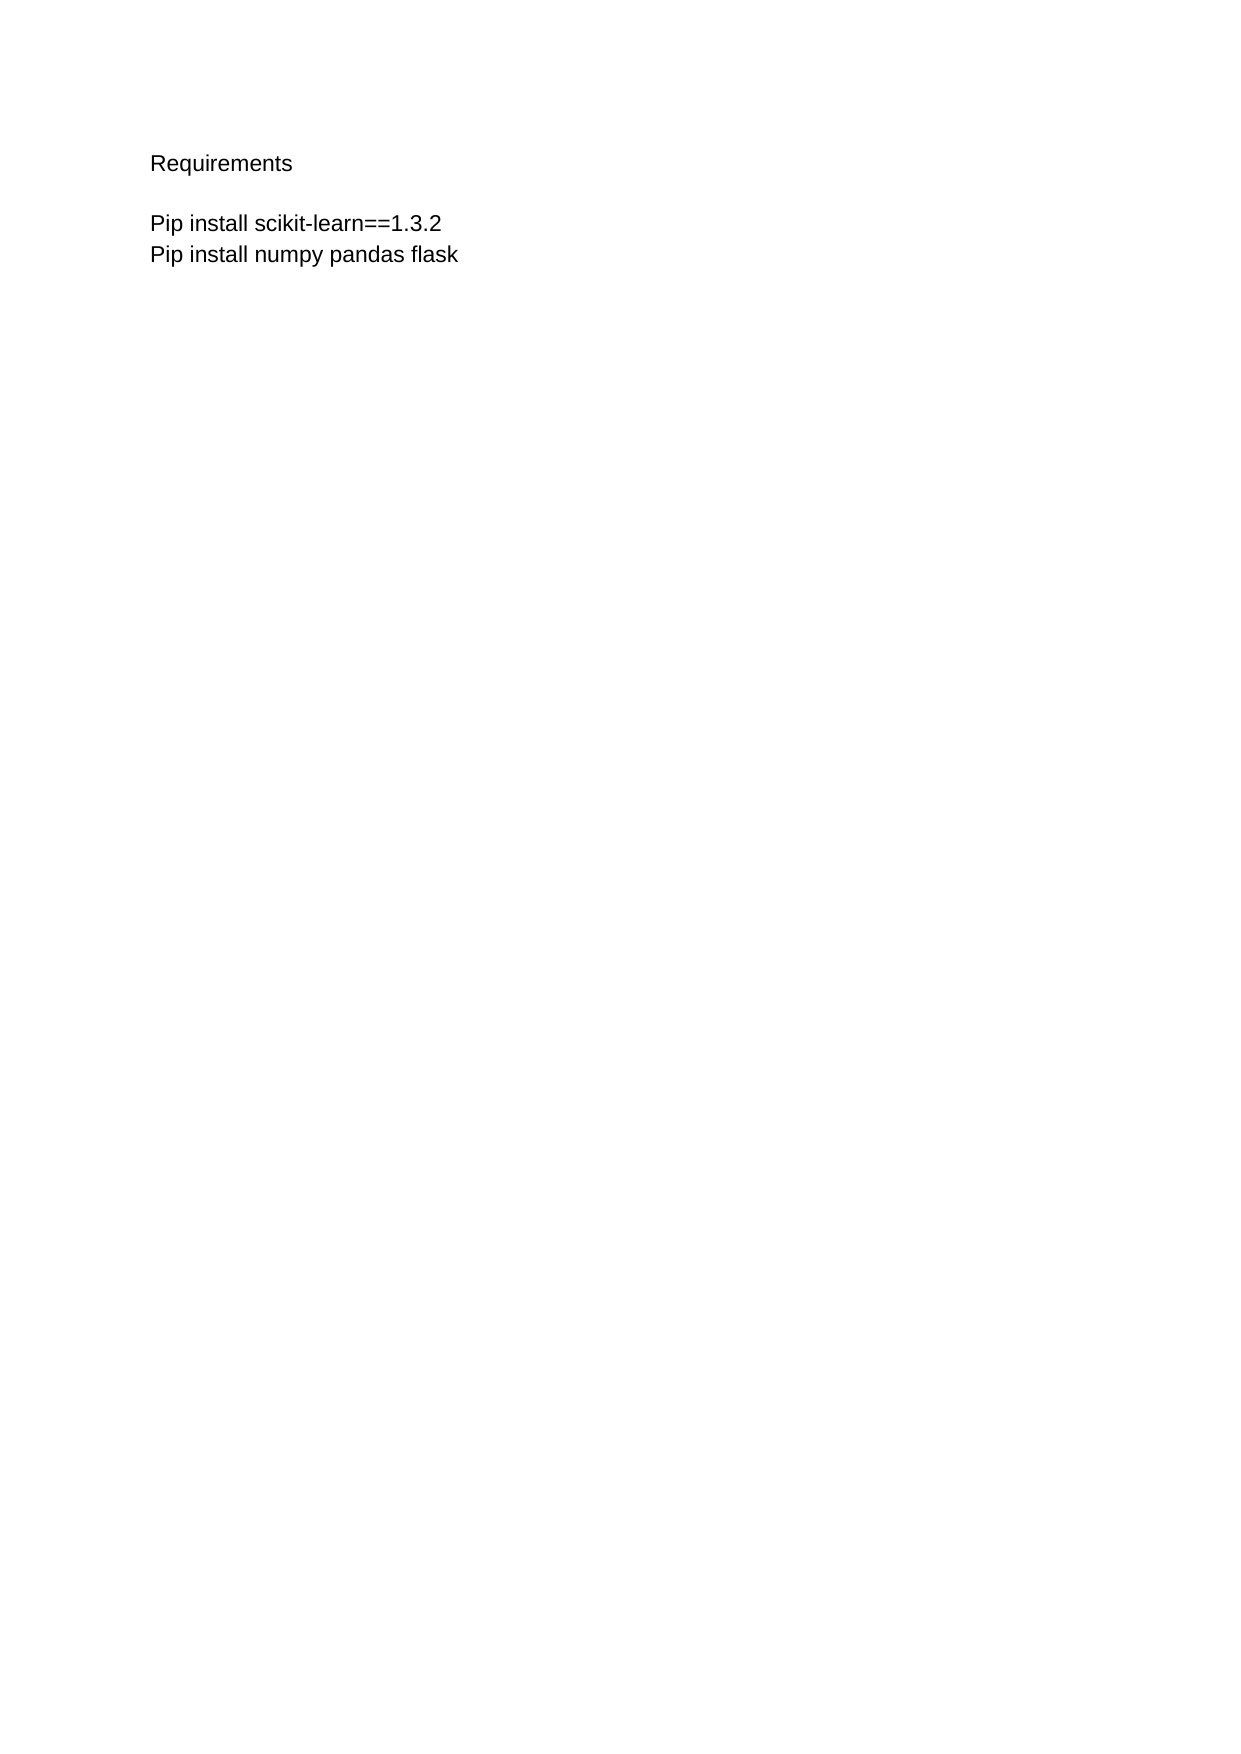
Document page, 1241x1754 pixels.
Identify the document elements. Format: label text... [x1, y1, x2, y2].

text Pip install scikit-learn==1.3.2 [150, 210, 1090, 237]
text Requirements [150, 150, 1090, 176]
text Pip install numpy pandas flask [150, 241, 1090, 267]
